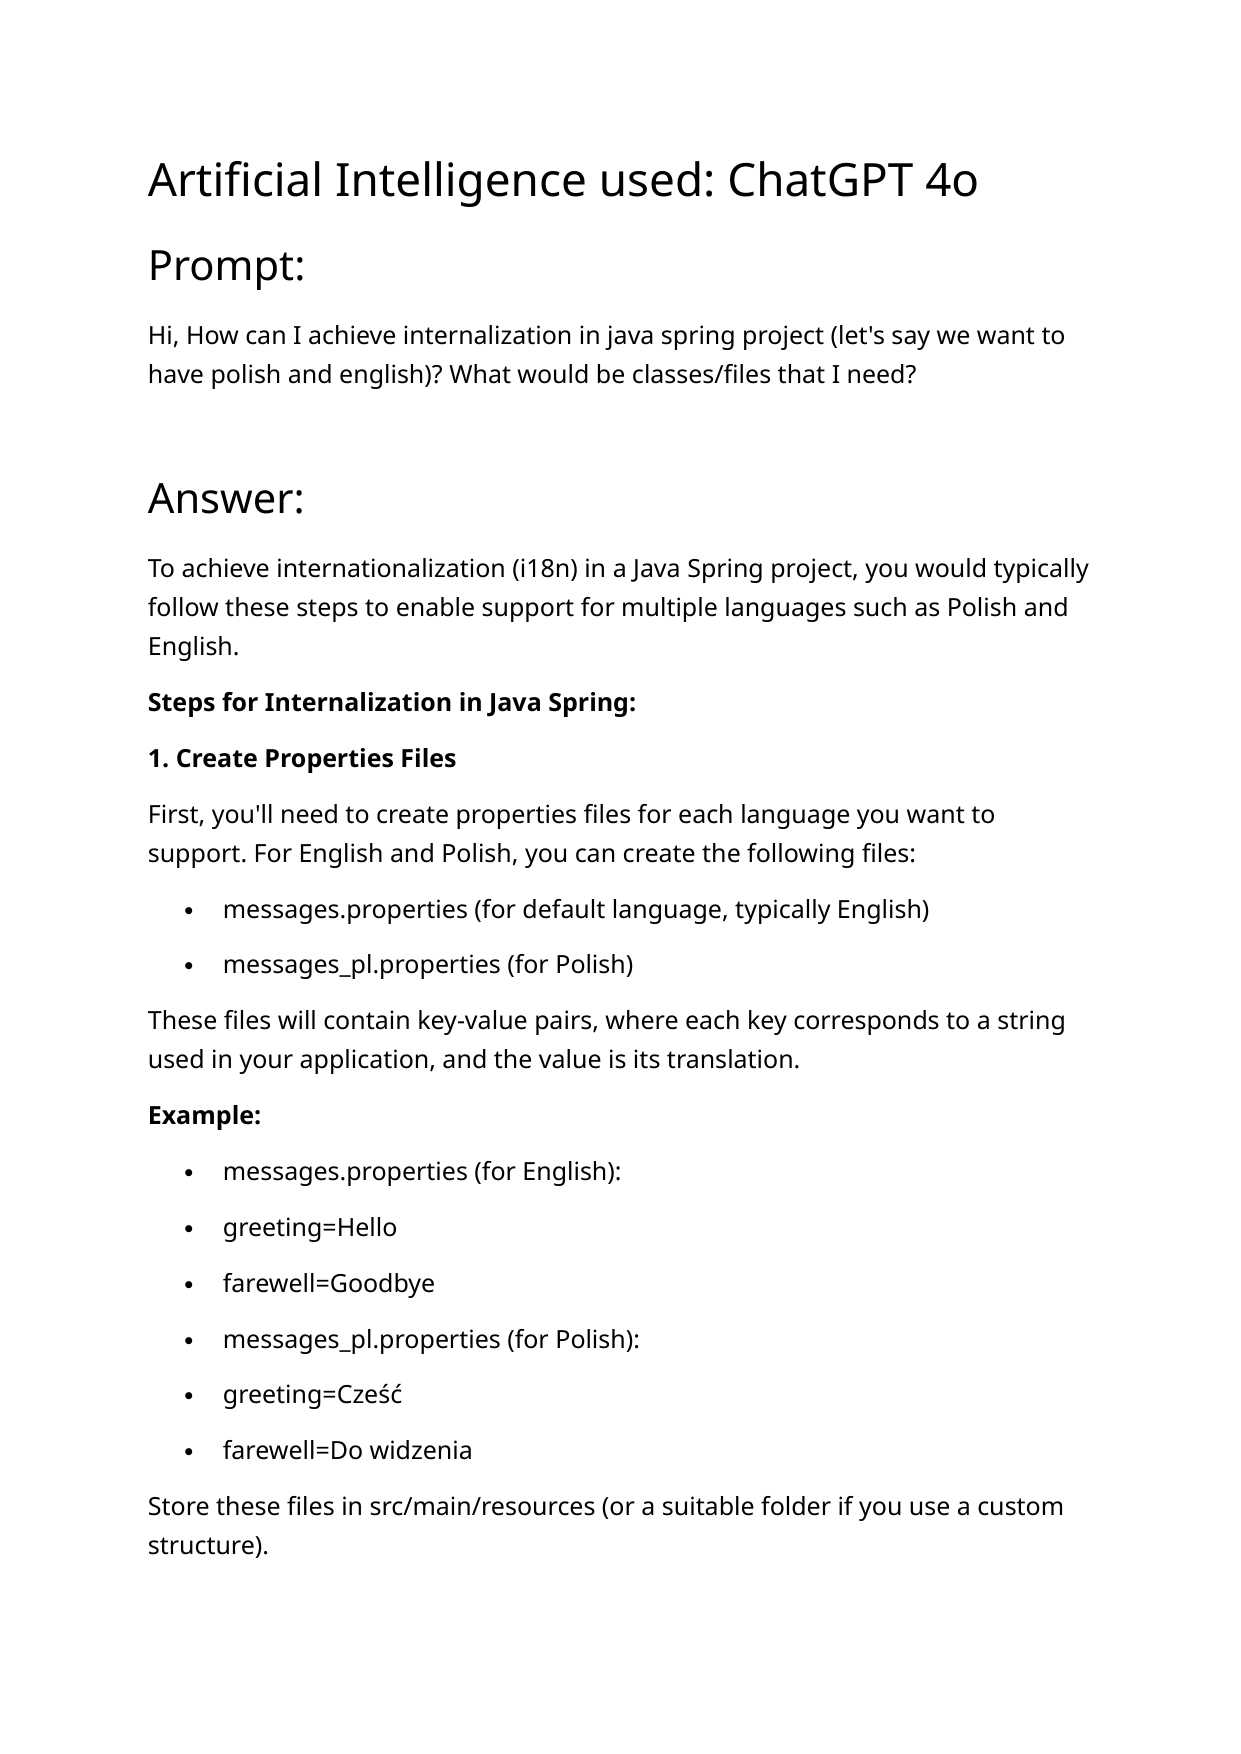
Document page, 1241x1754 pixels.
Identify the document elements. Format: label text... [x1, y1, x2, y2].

list messages_pl.properties (for Polish) [185, 947, 1093, 981]
text Answer: [148, 469, 1093, 525]
list farewell=Goodbye [185, 1266, 1093, 1299]
list messages_pl.properties (for Polish): [185, 1321, 1093, 1355]
list greeting=Cześć [185, 1377, 1093, 1411]
text Steps for Internalization in Java Spring: [148, 685, 1093, 719]
text Artificial Intelligence used: ChatGPT 4o [148, 148, 1093, 210]
list farewell=Do widzenia [185, 1433, 1093, 1467]
text These files will contain key-value pairs, where each key corresponds to a string used in your application, and the value is its translation. [148, 1003, 1093, 1076]
text Store these files in src/main/resources (or a suitable folder if you use a custom structure). [148, 1489, 1093, 1562]
list messages.properties (for English): [185, 1154, 1093, 1188]
text First, you'll need to create properties files for each language you want to support. For English and Polish, you can create the following files: [148, 796, 1093, 869]
text 1. Create Properties Files [148, 741, 1093, 774]
text Example: [148, 1098, 1093, 1132]
list greeting=Hello [185, 1210, 1093, 1244]
list messages.properties (for default language, typically English) [185, 891, 1093, 925]
text Hi, How can I achieve internalization in java spring project (let's say we want to have polish and english)? What would be classes/files that I need? [148, 318, 1093, 391]
text Prompt: [148, 236, 1093, 293]
text To achieve internationalization (i18n) in a Java Spring project, you would typically follow these steps to enable support for multiple languages such as Polish and English. [148, 551, 1093, 663]
